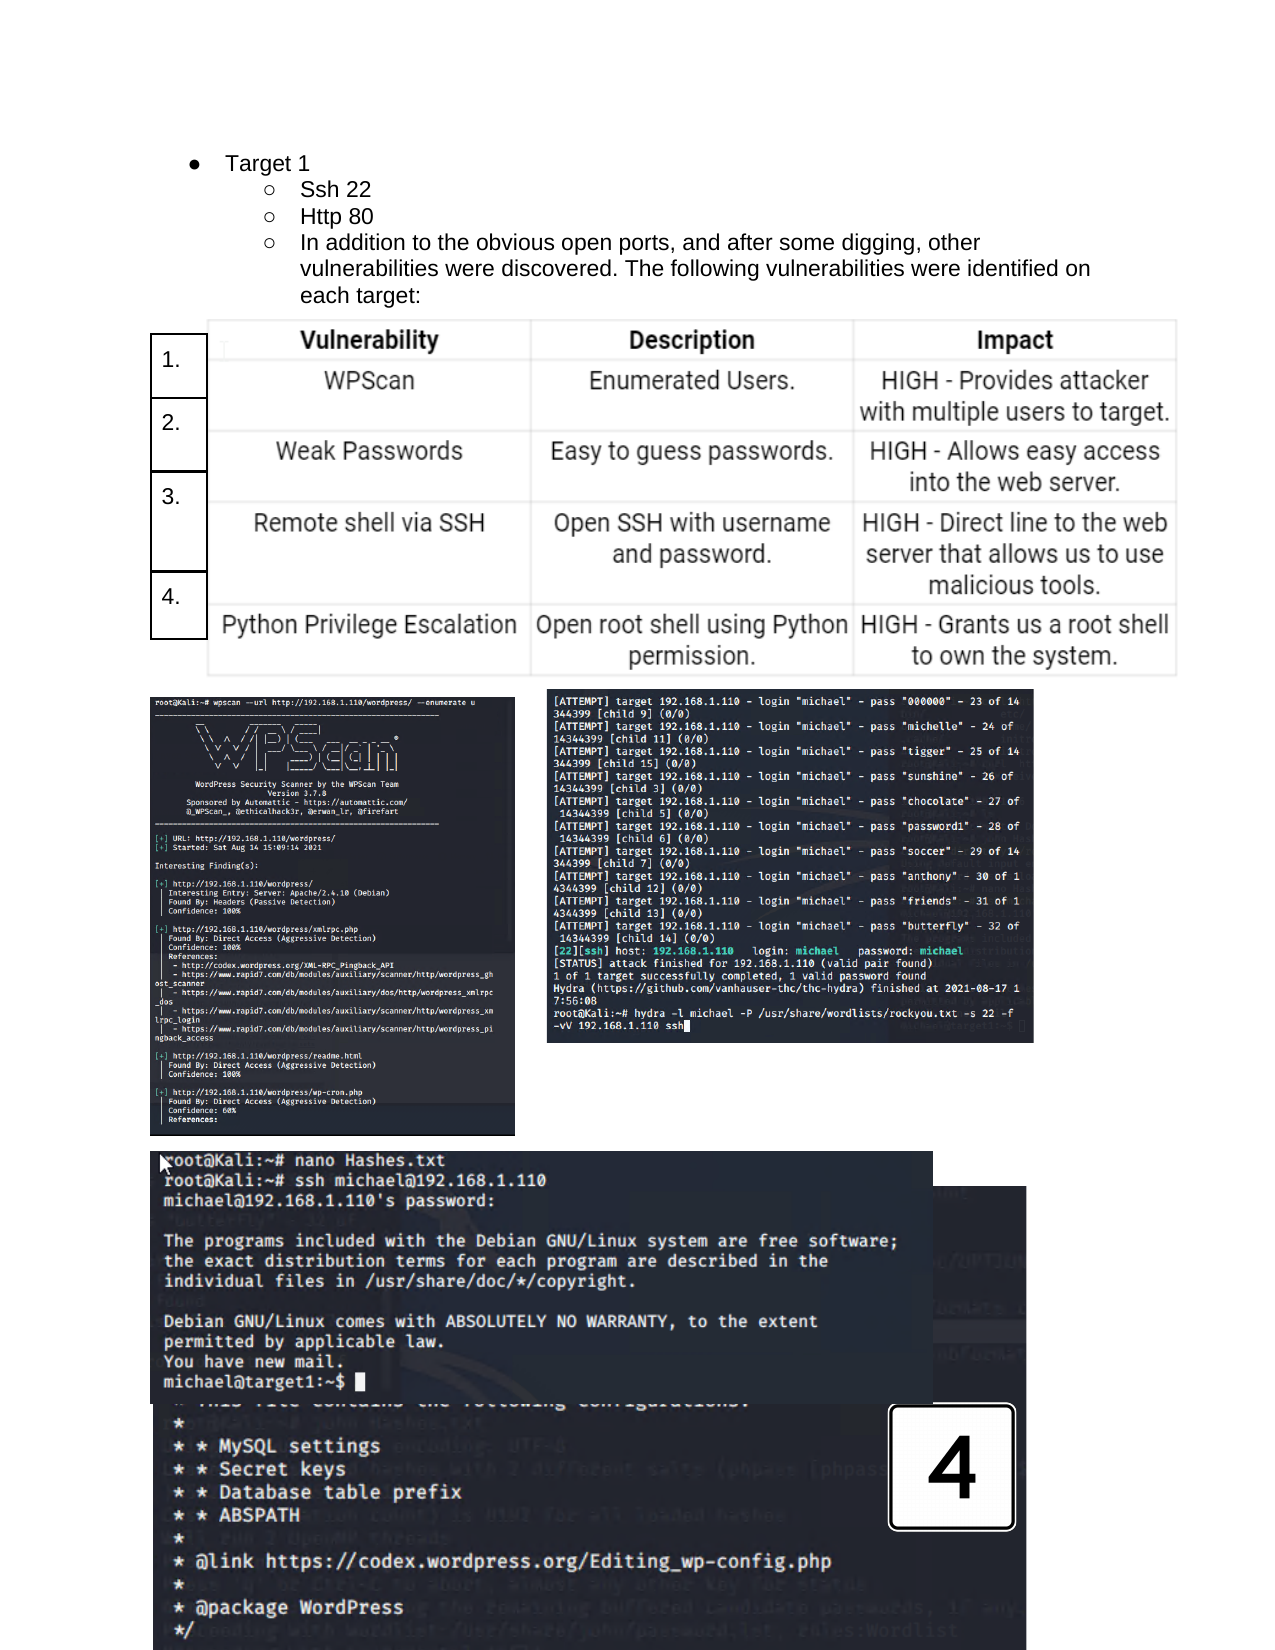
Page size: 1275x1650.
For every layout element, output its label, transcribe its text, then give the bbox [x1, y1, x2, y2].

list Ssh 22 [262, 176, 1125, 203]
picture [546, 689, 1034, 1043]
table_cell 3. [152, 473, 206, 570]
table_cell 2. [152, 399, 206, 470]
picture [204, 319, 1180, 683]
list In addition to the obvious open ports, and after some digging, other vulnerabilities were discovered. The following vulnerabilities were identified on each target: [262, 229, 1125, 308]
table_header 1. [152, 335, 206, 397]
picture [150, 697, 515, 1136]
table_cell 4. [152, 573, 206, 637]
picture [150, 1151, 1027, 1650]
list Http 80 [262, 203, 1125, 229]
list Target 1 [187, 150, 1125, 176]
